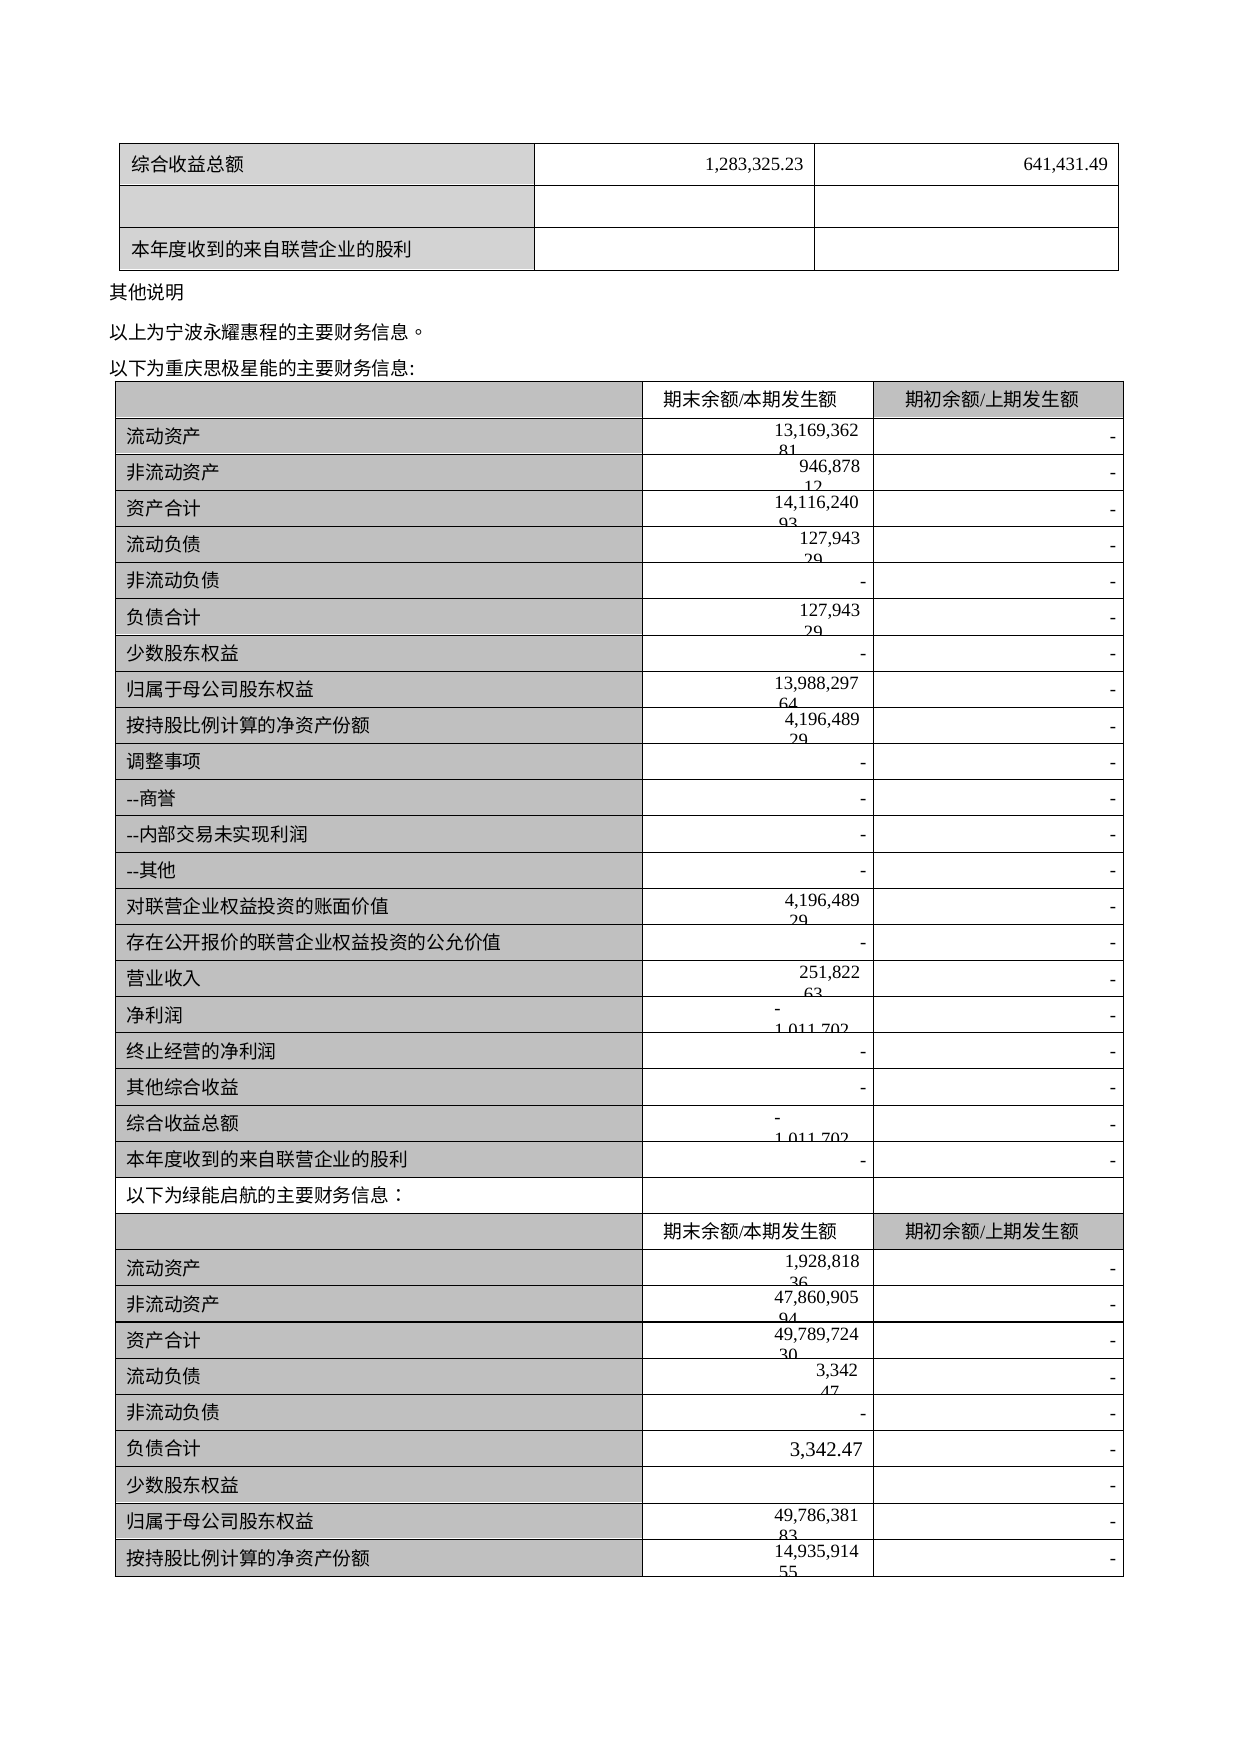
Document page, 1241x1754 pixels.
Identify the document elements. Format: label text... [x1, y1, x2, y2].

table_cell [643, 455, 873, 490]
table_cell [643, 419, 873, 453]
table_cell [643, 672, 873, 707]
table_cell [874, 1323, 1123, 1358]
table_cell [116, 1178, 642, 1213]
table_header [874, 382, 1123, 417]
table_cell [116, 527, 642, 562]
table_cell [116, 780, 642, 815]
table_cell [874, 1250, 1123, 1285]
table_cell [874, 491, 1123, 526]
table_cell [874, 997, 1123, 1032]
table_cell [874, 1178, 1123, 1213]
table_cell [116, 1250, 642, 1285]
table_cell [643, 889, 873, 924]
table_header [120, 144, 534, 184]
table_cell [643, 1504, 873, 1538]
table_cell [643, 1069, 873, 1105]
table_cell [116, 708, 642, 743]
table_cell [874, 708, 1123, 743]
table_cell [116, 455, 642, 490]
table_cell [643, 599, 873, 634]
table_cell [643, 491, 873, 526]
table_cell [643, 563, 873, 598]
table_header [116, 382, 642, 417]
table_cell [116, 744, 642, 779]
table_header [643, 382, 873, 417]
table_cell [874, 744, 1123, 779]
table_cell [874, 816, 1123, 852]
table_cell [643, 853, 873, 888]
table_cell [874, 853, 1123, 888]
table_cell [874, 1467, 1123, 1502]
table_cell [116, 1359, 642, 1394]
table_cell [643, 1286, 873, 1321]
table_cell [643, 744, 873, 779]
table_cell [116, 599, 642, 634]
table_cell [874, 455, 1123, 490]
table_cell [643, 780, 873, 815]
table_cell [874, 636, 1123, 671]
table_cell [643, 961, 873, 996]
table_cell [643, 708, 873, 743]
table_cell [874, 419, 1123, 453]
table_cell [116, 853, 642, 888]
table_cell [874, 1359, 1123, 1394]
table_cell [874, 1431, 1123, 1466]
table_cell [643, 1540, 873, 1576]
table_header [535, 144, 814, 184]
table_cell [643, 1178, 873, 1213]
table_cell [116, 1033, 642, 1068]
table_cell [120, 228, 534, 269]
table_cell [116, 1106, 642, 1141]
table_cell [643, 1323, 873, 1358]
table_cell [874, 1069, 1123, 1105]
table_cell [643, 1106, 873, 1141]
text 以下为重庆思极星能的主要财务信息: [109, 355, 1129, 381]
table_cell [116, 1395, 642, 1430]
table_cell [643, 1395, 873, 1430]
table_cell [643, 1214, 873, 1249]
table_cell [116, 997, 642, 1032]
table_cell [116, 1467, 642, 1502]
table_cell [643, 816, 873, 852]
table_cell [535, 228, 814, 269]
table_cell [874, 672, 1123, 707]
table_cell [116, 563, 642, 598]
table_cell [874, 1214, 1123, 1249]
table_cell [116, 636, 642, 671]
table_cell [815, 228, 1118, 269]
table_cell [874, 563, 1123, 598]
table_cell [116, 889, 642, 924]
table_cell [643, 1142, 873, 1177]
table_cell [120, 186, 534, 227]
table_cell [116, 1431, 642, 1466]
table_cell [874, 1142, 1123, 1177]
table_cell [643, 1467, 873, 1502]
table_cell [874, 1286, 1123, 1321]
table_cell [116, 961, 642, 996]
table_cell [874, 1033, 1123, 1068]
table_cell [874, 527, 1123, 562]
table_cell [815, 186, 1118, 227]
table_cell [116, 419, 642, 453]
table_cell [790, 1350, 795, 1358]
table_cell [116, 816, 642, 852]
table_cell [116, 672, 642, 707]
text 以上为宁波永耀惠程的主要财务信息。 [109, 319, 1129, 344]
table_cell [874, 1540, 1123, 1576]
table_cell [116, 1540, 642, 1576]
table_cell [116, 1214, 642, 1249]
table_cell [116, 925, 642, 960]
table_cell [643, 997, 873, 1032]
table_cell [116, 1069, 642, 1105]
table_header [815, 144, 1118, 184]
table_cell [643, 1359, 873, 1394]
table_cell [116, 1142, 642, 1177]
text 其他说明 [109, 279, 1129, 304]
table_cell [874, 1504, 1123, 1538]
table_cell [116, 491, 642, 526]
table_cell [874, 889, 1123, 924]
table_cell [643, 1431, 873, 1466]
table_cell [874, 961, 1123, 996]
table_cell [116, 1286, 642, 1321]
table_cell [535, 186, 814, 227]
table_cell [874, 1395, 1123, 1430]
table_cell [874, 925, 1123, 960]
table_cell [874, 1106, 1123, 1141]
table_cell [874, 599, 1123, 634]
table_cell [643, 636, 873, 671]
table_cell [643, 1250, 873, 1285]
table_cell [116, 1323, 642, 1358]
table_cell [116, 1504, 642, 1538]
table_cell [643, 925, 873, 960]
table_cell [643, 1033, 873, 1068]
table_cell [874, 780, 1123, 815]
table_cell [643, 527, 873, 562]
